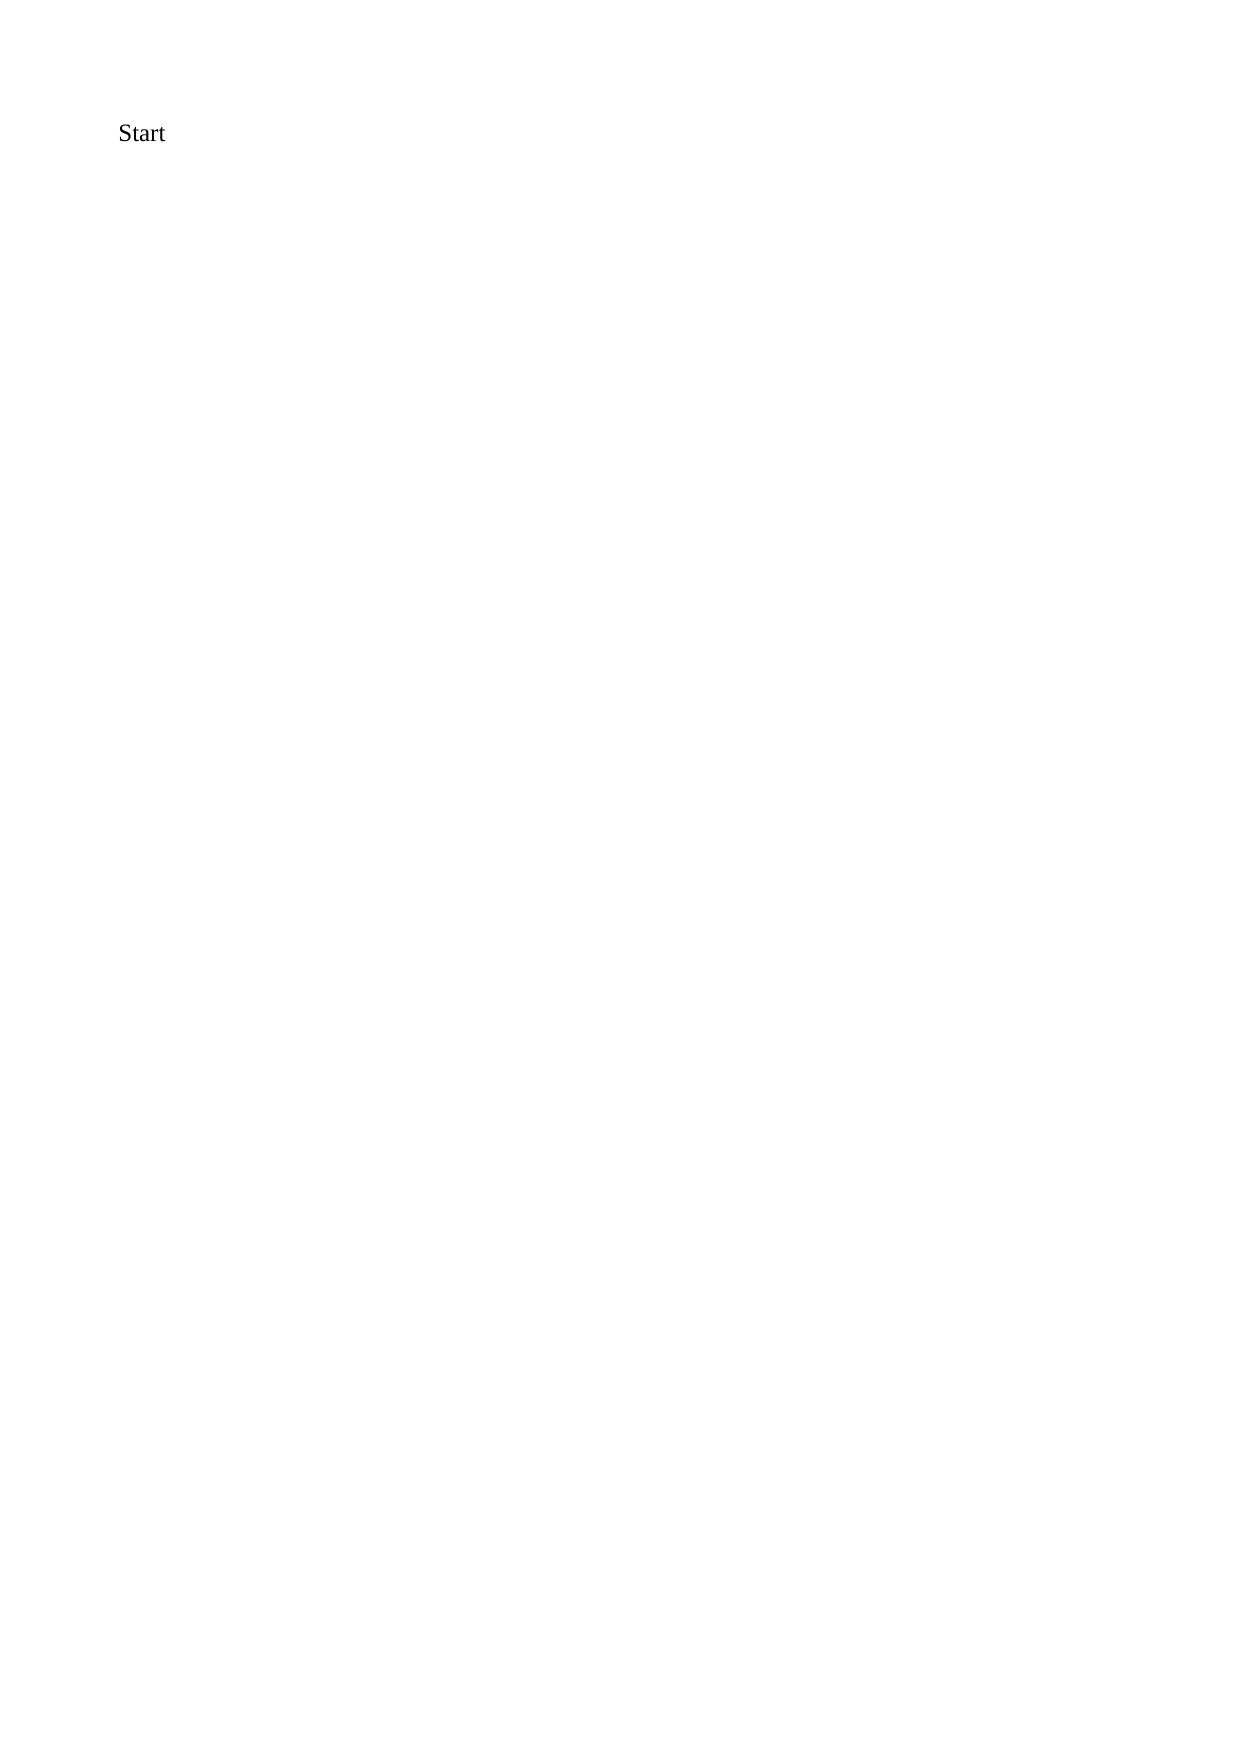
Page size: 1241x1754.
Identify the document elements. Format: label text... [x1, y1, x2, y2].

text Start [118, 118, 1122, 147]
